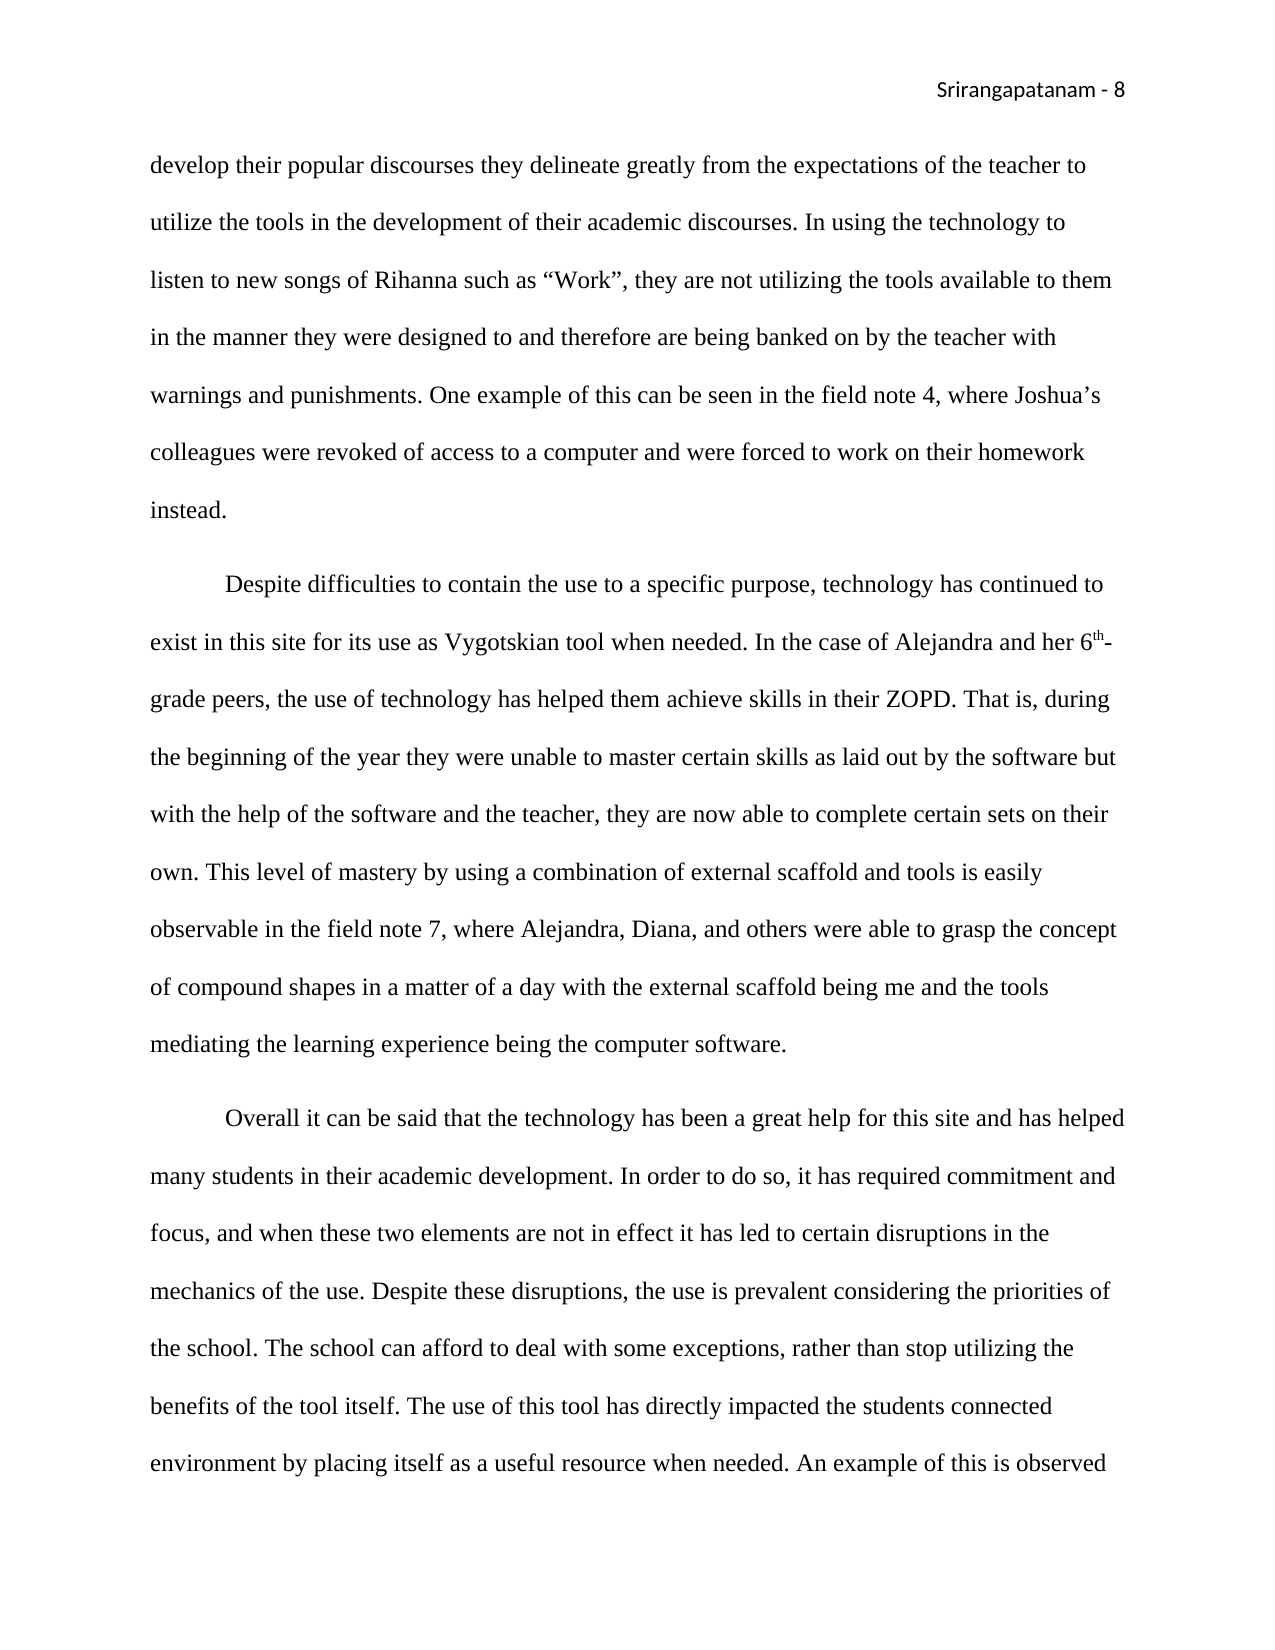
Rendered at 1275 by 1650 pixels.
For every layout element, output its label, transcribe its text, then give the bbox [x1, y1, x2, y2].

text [150, 1103, 1125, 1477]
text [150, 150, 1125, 524]
text Despite difficulties to contain the use to a specific purpose, technology has continued to exist in this site for its use as Vygotskian tool when needed. In the case of Alejandra and her 6th-grade peers, the use of technology has helped them achieve skills in their ZOPD. That is, during the beginning of the year they were unable to master certain skills as laid out by the software but with the help of the software and the teacher, they are now able to complete certain sets on their own. This level of mastery by using a combination of external scaffold and tools is easily observable in the field note 7, where Alejandra, Diana, and others were able to grasp the concept of compound shapes in a matter of a day with the external scaffold being me and the tools mediating the learning experience being the computer software. [150, 569, 1125, 1058]
